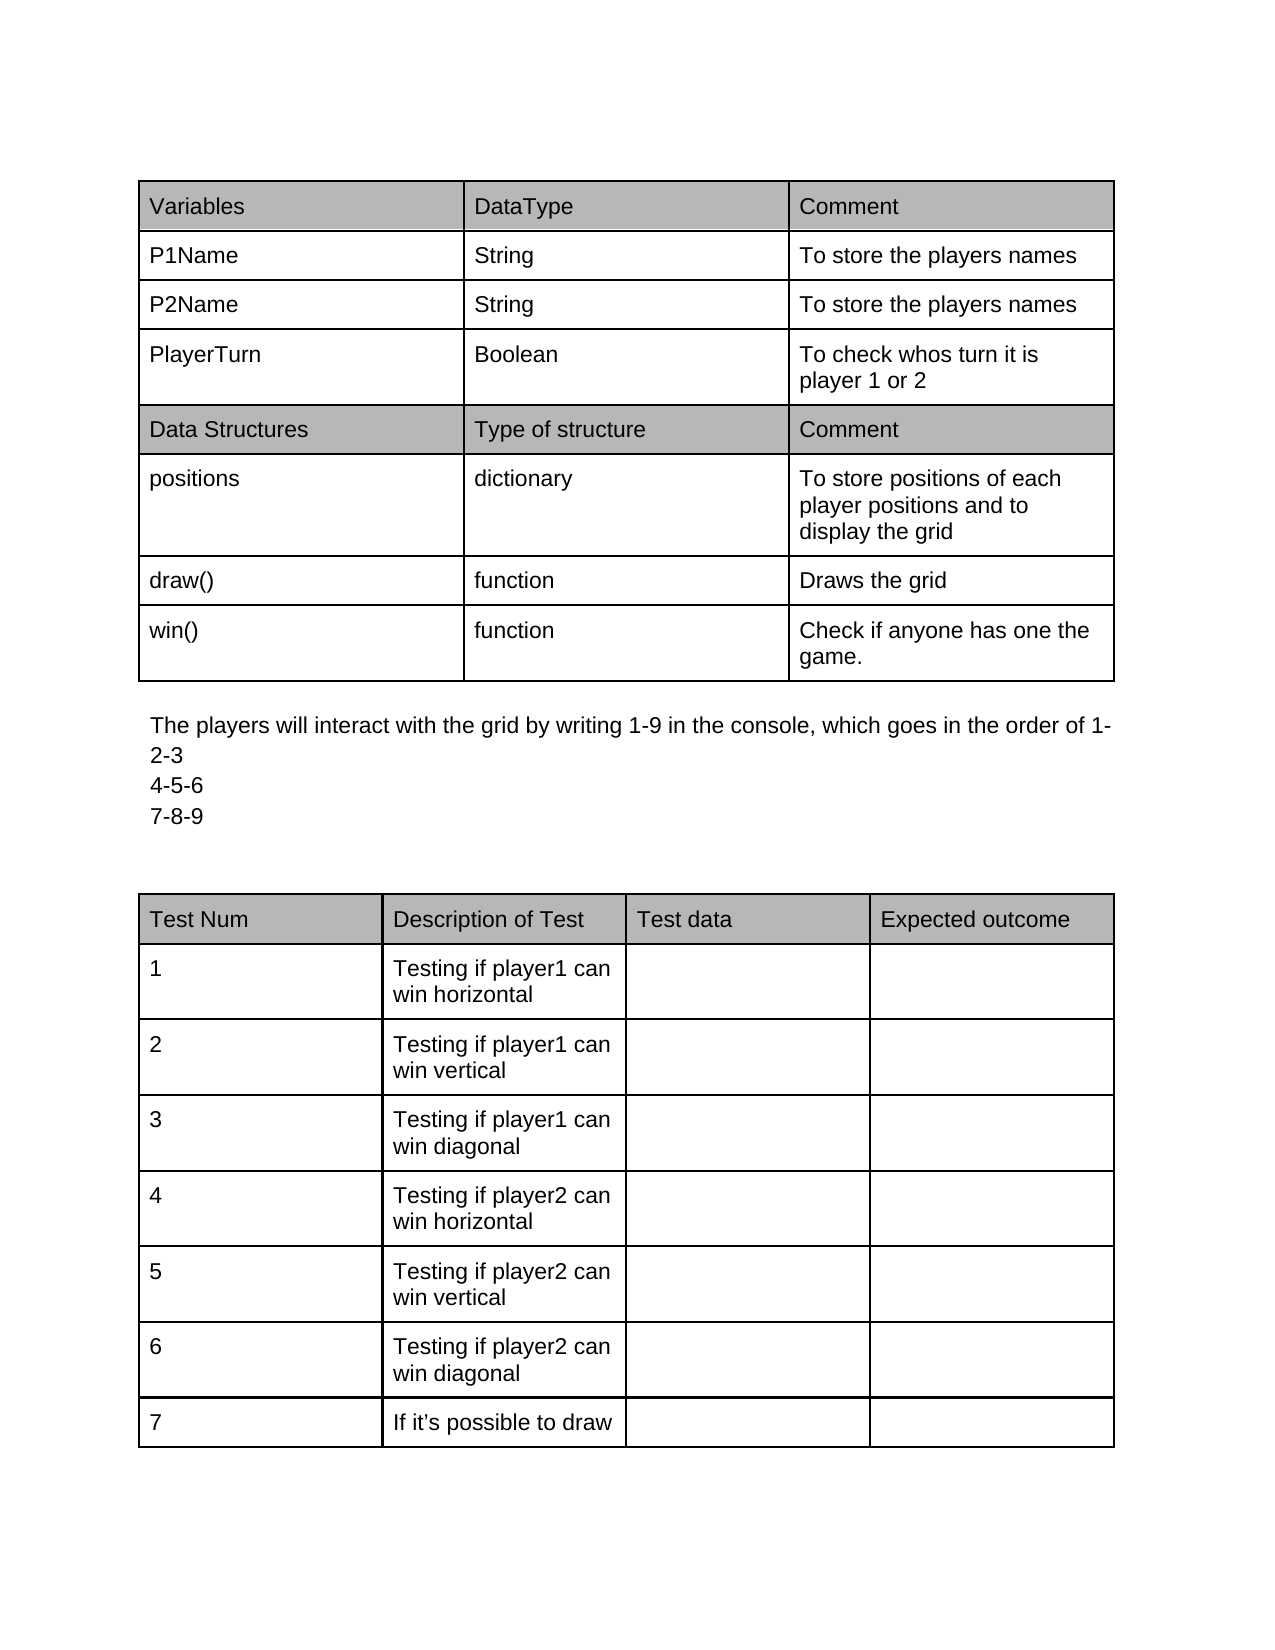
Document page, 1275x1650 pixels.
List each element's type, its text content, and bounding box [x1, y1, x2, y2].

table_cell To check whos turn it is player 1 or 2 [790, 330, 1113, 404]
table_cell [871, 1323, 1113, 1396]
table_cell String [465, 232, 788, 279]
table_cell To store the players names [790, 281, 1113, 328]
table_cell If it’s possible to draw [384, 1399, 625, 1446]
table_cell [871, 1172, 1113, 1245]
table_cell [627, 1323, 869, 1396]
table_cell Boolean [465, 330, 788, 404]
table_cell Check if anyone has one the game. [790, 606, 1113, 680]
table_cell [627, 1172, 869, 1245]
table_cell win() [140, 606, 463, 680]
table_cell [627, 1247, 869, 1321]
table_cell [627, 945, 869, 1018]
text 4-5-6 [150, 772, 1125, 799]
table_cell Testing if player1 can win horizontal [384, 945, 625, 1018]
table_cell 2 [140, 1020, 381, 1094]
table_header Variables [140, 182, 463, 229]
table_cell 3 [140, 1096, 381, 1169]
table_cell 5 [140, 1247, 381, 1321]
table_cell function [465, 606, 788, 680]
table_cell [871, 1096, 1113, 1169]
table_cell Draws the grid [790, 557, 1113, 604]
table_cell 7 [140, 1399, 381, 1446]
table_cell Testing if player2 can win vertical [384, 1247, 625, 1321]
table_cell String [465, 281, 788, 328]
table_cell draw() [140, 557, 463, 604]
table_cell [871, 945, 1113, 1018]
table_cell Testing if player1 can win vertical [384, 1020, 625, 1094]
table_header Test Num [140, 895, 381, 943]
table_cell [627, 1399, 869, 1446]
table_cell Type of structure [465, 406, 788, 453]
table_cell [627, 1096, 869, 1169]
table_header Comment [790, 182, 1113, 229]
table_cell P2Name [140, 281, 463, 328]
table_cell P1Name [140, 232, 463, 279]
table_cell Testing if player2 can win horizontal [384, 1172, 625, 1245]
table_cell [627, 1020, 869, 1094]
table_cell dictionary [465, 455, 788, 555]
table_header Description of Test [384, 895, 625, 943]
table_cell [871, 1247, 1113, 1321]
table_cell [871, 1020, 1113, 1094]
table_header DataType [465, 182, 788, 229]
table_cell Data Structures [140, 406, 463, 453]
table_cell To store positions of each player positions and to display the grid [790, 455, 1113, 555]
table_header Test data [627, 895, 869, 943]
table_cell PlayerTurn [140, 330, 463, 404]
table_cell To store the players names [790, 232, 1113, 279]
table_cell 6 [140, 1323, 381, 1396]
table_cell 1 [140, 945, 381, 1018]
text The players will interact with the grid by writing 1-9 in the console, which goes in the order of 1-2-3 [150, 712, 1125, 769]
table_cell [871, 1399, 1113, 1446]
table_cell Comment [790, 406, 1113, 453]
text 7-8-9 [150, 803, 1125, 829]
table_header Expected outcome [871, 895, 1113, 943]
table_cell Testing if player2 can win diagonal [384, 1323, 625, 1396]
table_cell positions [140, 455, 463, 555]
table_cell 4 [140, 1172, 381, 1245]
table_cell function [465, 557, 788, 604]
table_cell Testing if player1 can win diagonal [384, 1096, 625, 1169]
